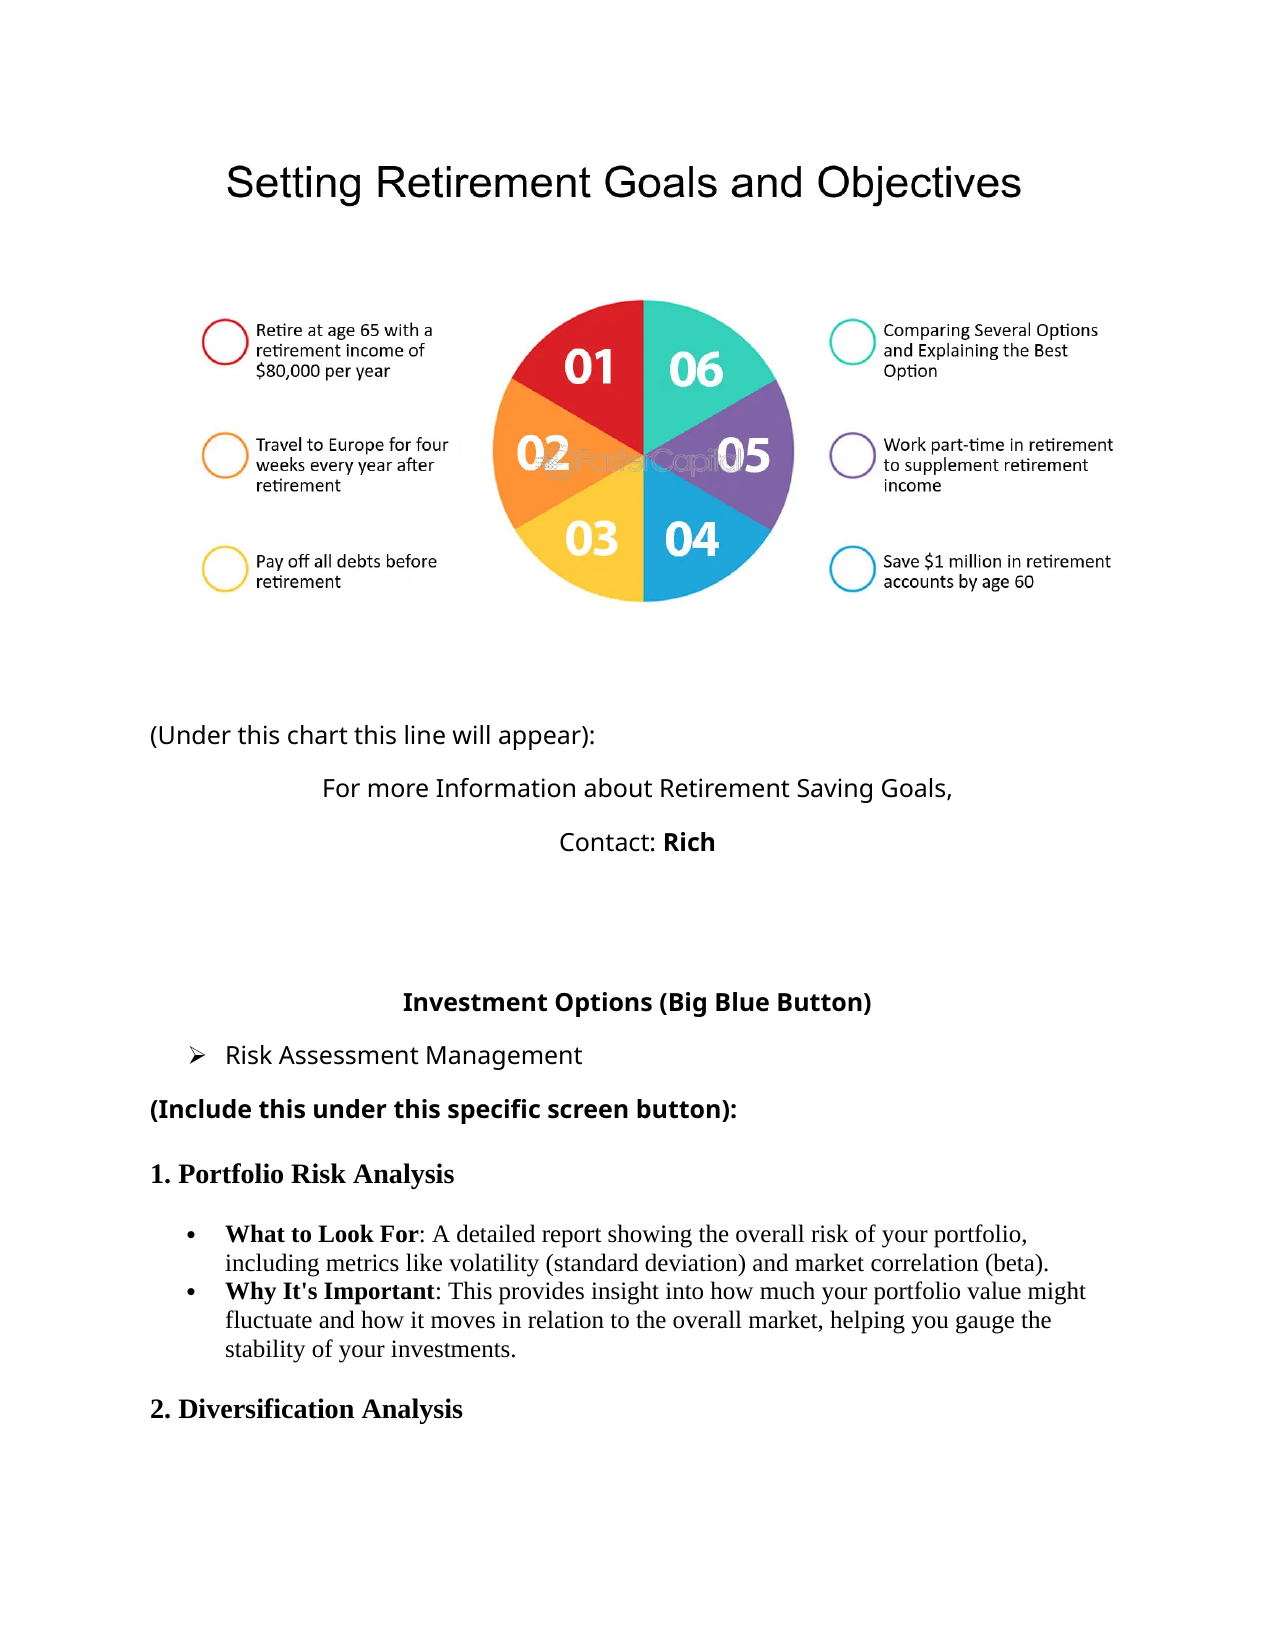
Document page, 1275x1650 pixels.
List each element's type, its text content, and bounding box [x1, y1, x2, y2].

text (Include this under this specific screen button): [150, 1091, 1125, 1125]
text For more Information about Retirement Saving Goals, [150, 771, 1125, 805]
list Risk Assessment Management [187, 1038, 1125, 1072]
list Why It's Important: This provides insight into how much your portfolio value might fluctuate and how it moves in relation to the overall market, helping you gauge the stability of your investments. [187, 1276, 1125, 1363]
text 2. Diversification Analysis [150, 1392, 1125, 1424]
text Investment Options (Big Blue Button) [150, 984, 1125, 1018]
text Contact: Rich [150, 824, 1125, 858]
text 1. Portfolio Risk Analysis [150, 1157, 1125, 1190]
text (Under this chart this line will appear): [150, 717, 1125, 751]
list What to Look For: A detailed report showing the overall risk of your portfolio, including metrics like volatility (standard deviation) and market correlation (beta). [187, 1219, 1125, 1276]
picture [150, 150, 1125, 699]
